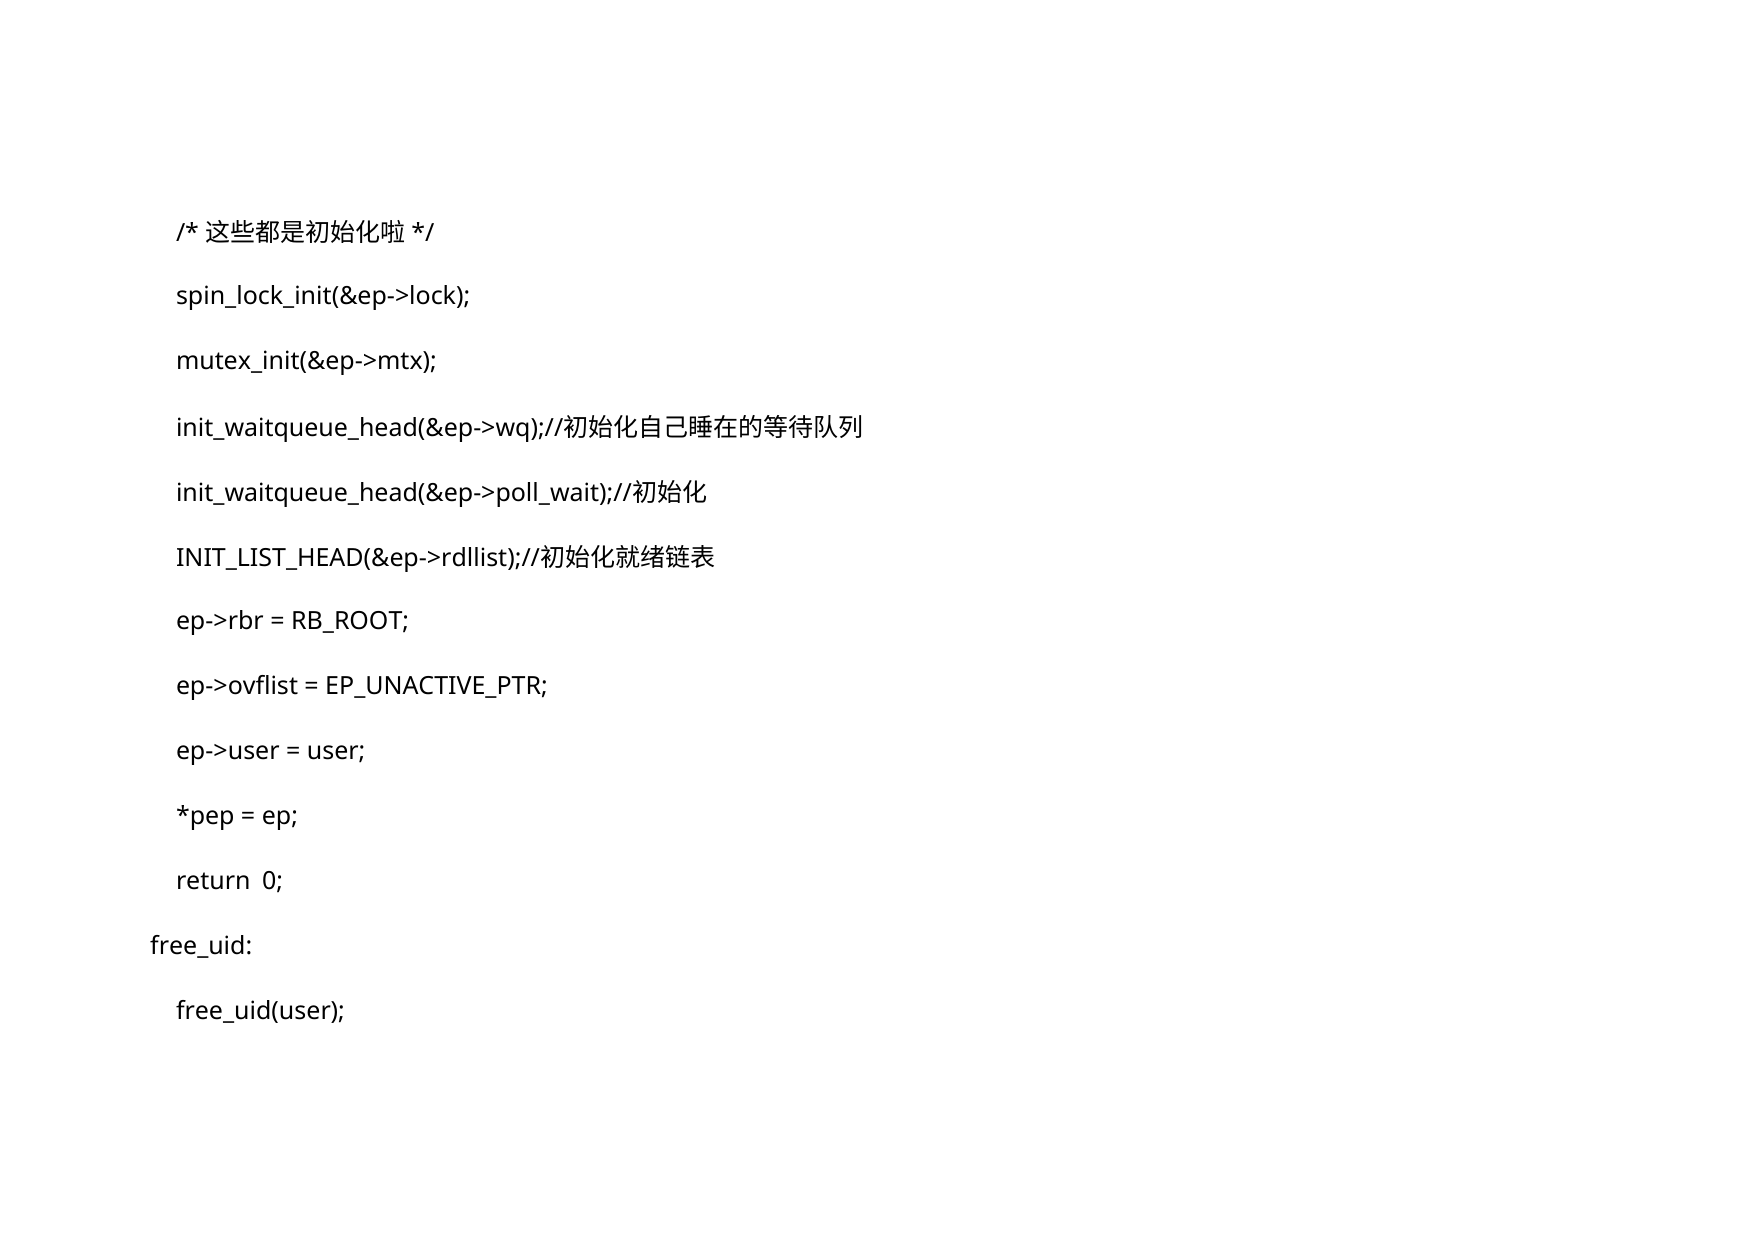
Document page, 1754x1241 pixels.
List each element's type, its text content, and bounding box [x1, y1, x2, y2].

text return 0; [150, 848, 1604, 913]
text spin_lock_init(&ep->lock); [150, 263, 1604, 328]
text mutex_init(&ep->mtx); [150, 328, 1604, 393]
text ep->user = user; [150, 718, 1604, 783]
text init_waitqueue_head(&ep->wq);//初始化自己睡在的等待队列 [150, 393, 1604, 458]
text init_waitqueue_head(&ep->poll_wait);//初始化 [150, 458, 1604, 523]
text ep->ovflist = EP_UNACTIVE_PTR; [150, 653, 1604, 718]
text /* 这些都是初始化啦 */ [150, 198, 1604, 263]
text free_uid(user); [150, 978, 1604, 1043]
text ep->rbr = RB_ROOT; [150, 588, 1604, 653]
text INIT_LIST_HEAD(&ep->rdllist);//初始化就绪链表 [150, 523, 1604, 588]
text free_uid: [150, 913, 1604, 978]
text *pep = ep; [150, 783, 1604, 848]
